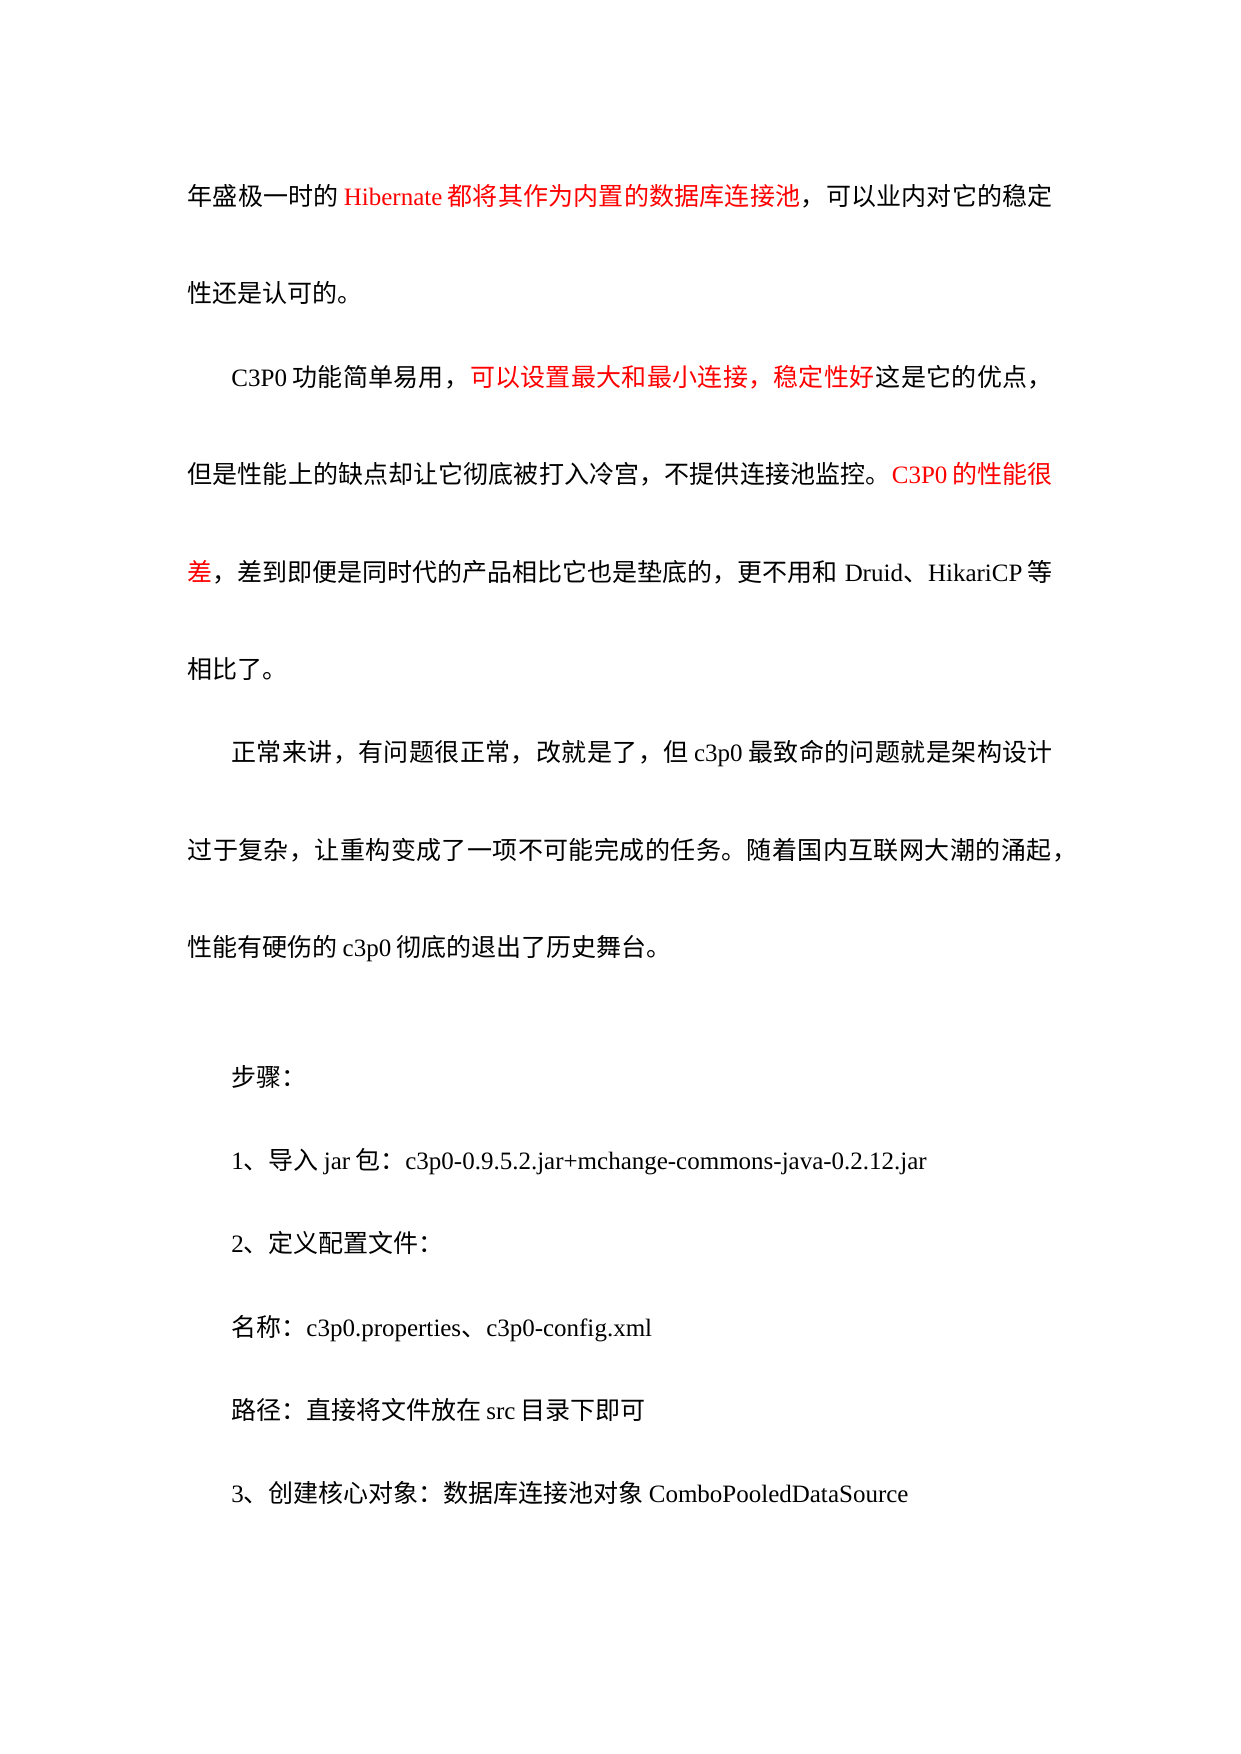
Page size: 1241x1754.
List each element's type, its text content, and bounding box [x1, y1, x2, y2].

text 步骤： [187, 1043, 1053, 1108]
text 名称：c3p0.properties、c3p0-config.xml [187, 1293, 1053, 1358]
list 定义配置文件： [187, 1209, 1053, 1274]
text 正常来讲，有问题很正常，改就是了，但c3p0最致命的问题就是架构设计过于复杂，让重构变成了一项不可能完成的任务。随着国内互联网大潮的涌起，性能有硬伤的c3p0彻底的退出了历史舞台。 [187, 718, 1053, 978]
list 导入jar包：c3p0-0.9.5.2.jar+mchange-commons-java-0.2.12.jar [187, 1126, 1053, 1191]
list 创建核心对象：数据库连接池对象ComboPooledDataSource [187, 1459, 1053, 1524]
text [187, 162, 1053, 324]
text 路径：直接将文件放在src目录下即可 [187, 1376, 1053, 1441]
text C3P0功能简单易用，可以设置最大和最小连接，稳定性好这是它的优点，但是性能上的缺点却让它彻底被打入冷宫，不提供连接池监控。C3P0的性能很差，差到即便是同时代的产品相比它也是垫底的，更不用和Druid、HikariCP等相比了。 [187, 343, 1053, 700]
